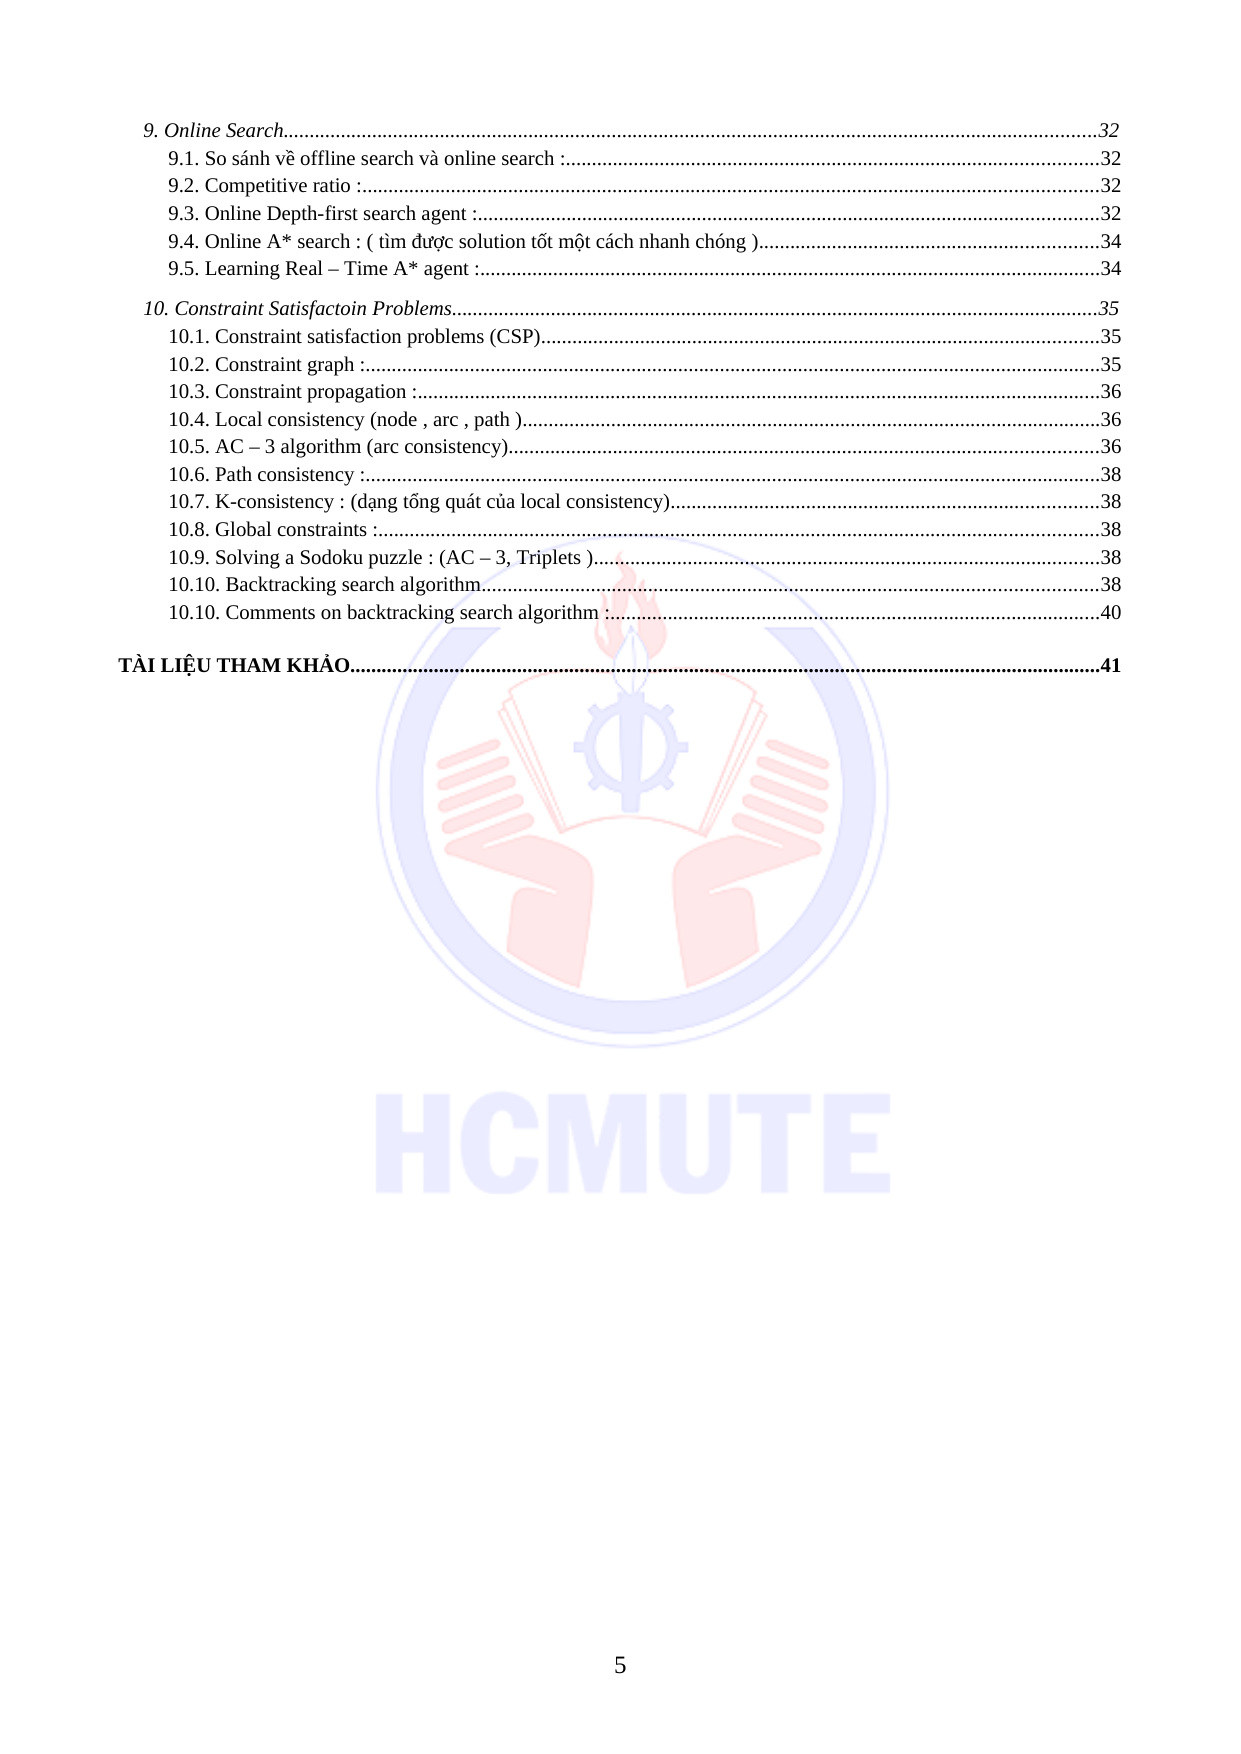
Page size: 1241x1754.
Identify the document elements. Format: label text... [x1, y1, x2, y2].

text 10.9. Solving a Sodoku puzzle : (AC – 3, Triplets ) 38 [168, 545, 1122, 569]
text 10.1. Constraint satisfaction problems (CSP) 35 [168, 324, 1122, 348]
text 10.7. K-consistency : (dạng tổng quát của local consistency) 38 [168, 489, 1122, 513]
text 10.8. Global constraints : 38 [168, 517, 1122, 541]
text 10. Constraint Satisfactoin Problems 35 [143, 296, 1122, 320]
text 9.4. Online A* search : ( tìm được solution tốt một cách nhanh chóng ) 34 [168, 228, 1122, 253]
text 10.10. Backtracking search algorithm 38 [168, 572, 1122, 596]
text 9.5. Learning Real – Time A* agent : 34 [168, 256, 1122, 280]
text 10.4. Local consistency (node , arc , path ) 36 [168, 407, 1122, 431]
text 9. Online Search 32 [143, 118, 1122, 142]
text 10.10. Comments on backtracking search algorithm : 40 [168, 600, 1122, 624]
text 9.3. Online Depth-first search agent : 32 [168, 201, 1122, 225]
text 10.3. Constraint propagation : 36 [168, 379, 1122, 403]
text 10.2. Constraint graph : 35 [168, 351, 1122, 376]
text 10.6. Path consistency : 38 [168, 462, 1122, 486]
text 9.2. Competitive ratio : 32 [168, 173, 1122, 197]
text TÀI LIỆU THAM KHẢO 41 [118, 652, 1122, 677]
text 9.1. So sánh về offline search và online search : 32 [168, 146, 1122, 170]
text 10.5. AC – 3 algorithm (arc consistency) 36 [168, 434, 1122, 458]
